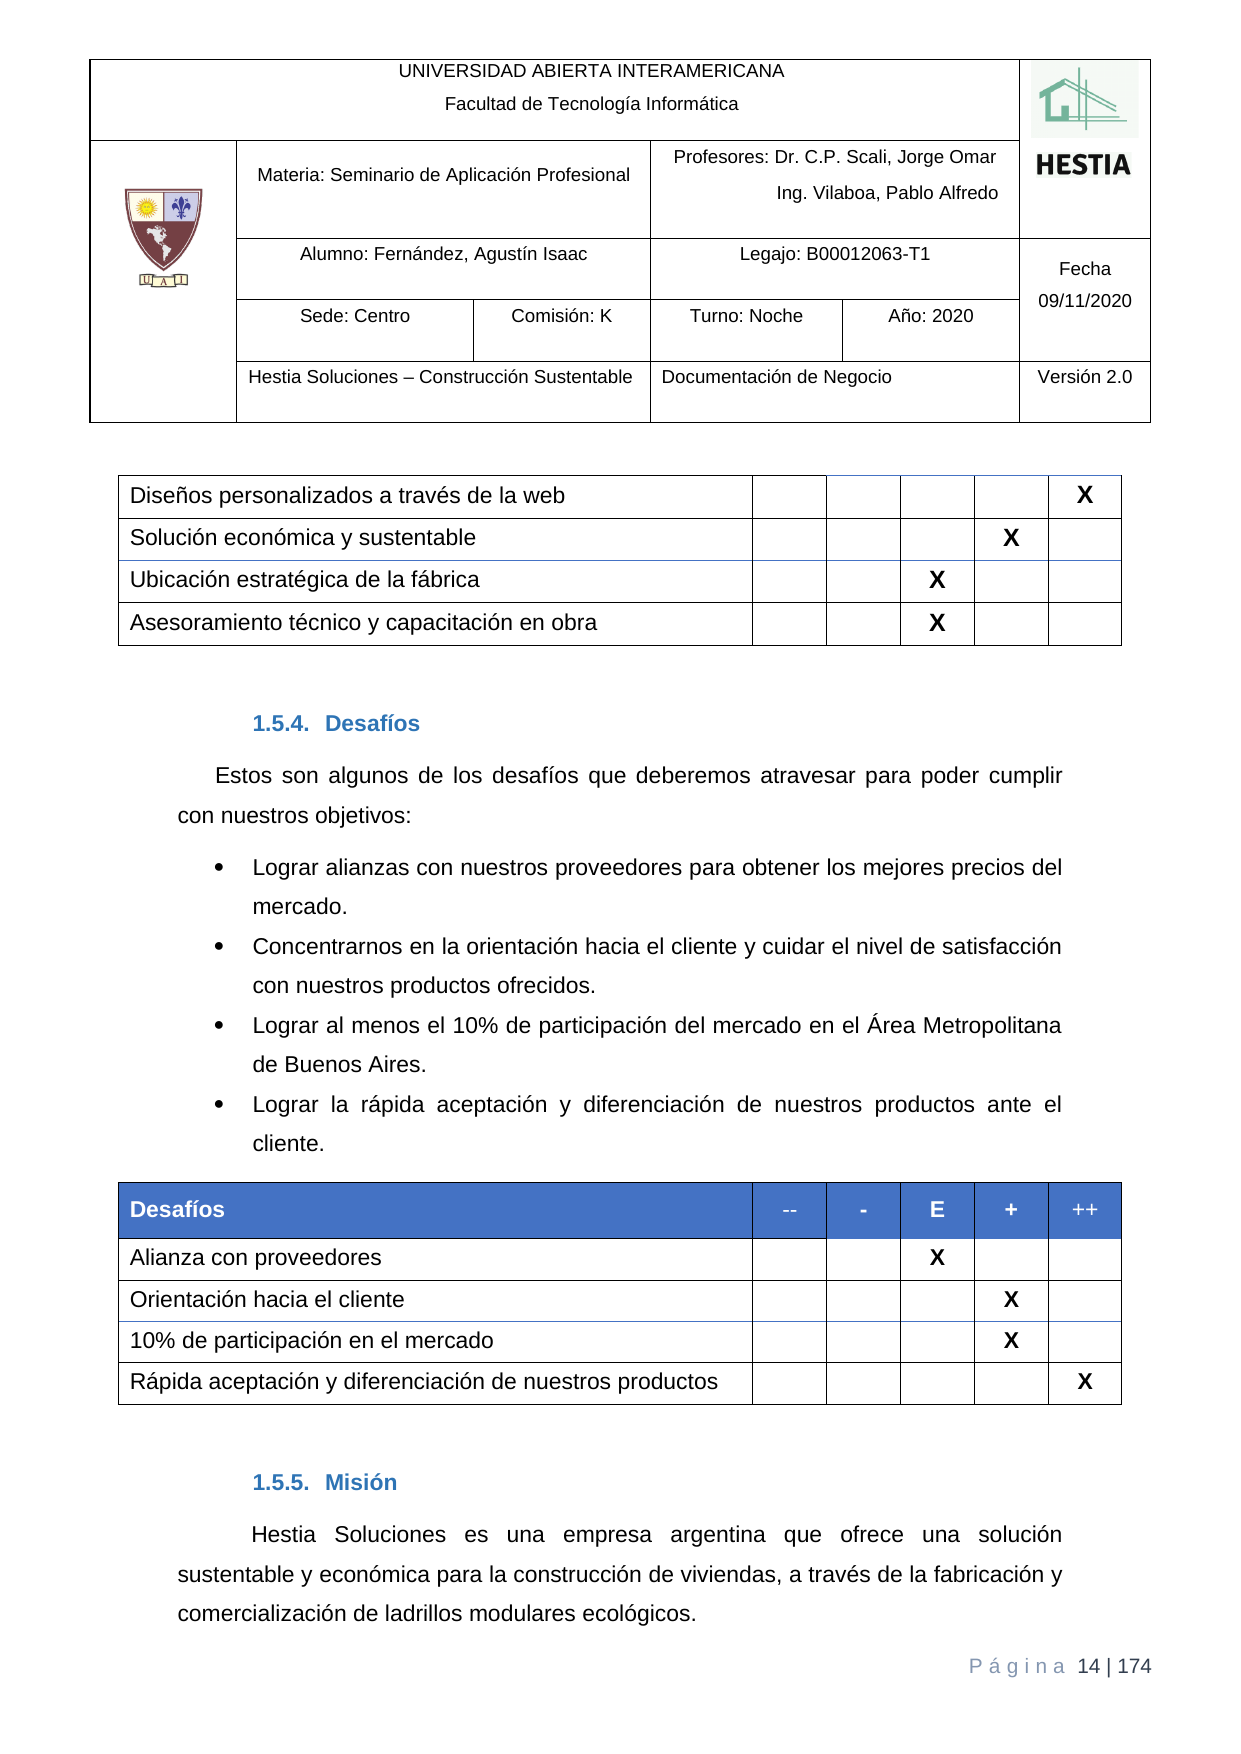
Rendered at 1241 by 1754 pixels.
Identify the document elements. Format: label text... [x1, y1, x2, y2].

text Hestia Soluciones es una empresa argentina que ofrece una solución sustentable y económica para la construcción de viviendas, a través de la fabricación y comercialización de ladrillos modulares ecológicos. [177, 1521, 1063, 1626]
text Estos son algunos de los desafíos que deberemos atravesar para poder cumplir con nuestros objetivos: [177, 762, 1063, 828]
table_cell Diseños personalizados a través de la web [119, 476, 752, 517]
table_header -- [753, 1183, 826, 1238]
picture [1036, 152, 1132, 178]
table_header Desafíos [119, 1183, 752, 1238]
table_cell [1049, 1322, 1121, 1362]
list Lograr alianzas con nuestros proveedores para obtener los mejores precios del mercado. [215, 854, 1063, 919]
table_cell [901, 1322, 974, 1362]
table_cell X [1049, 1363, 1121, 1404]
table_cell [975, 1239, 1048, 1279]
table_cell [753, 1322, 826, 1362]
table_cell X [975, 519, 1048, 560]
table_cell [753, 519, 826, 560]
table_cell [827, 1281, 900, 1321]
table_cell Rápida aceptación y diferenciación de nuestros productos [119, 1363, 752, 1404]
table_cell [753, 603, 826, 645]
table_cell [1049, 1281, 1121, 1321]
table_cell [1049, 561, 1121, 602]
table_cell X [901, 603, 974, 645]
table_header E [901, 1183, 974, 1238]
table_cell [827, 603, 900, 645]
table_cell Solución económica y sustentable [119, 519, 752, 560]
table_cell [827, 1363, 900, 1404]
table_header ++ [1049, 1183, 1121, 1238]
table_cell [827, 561, 900, 602]
table_cell X [975, 1281, 1048, 1321]
table_cell [975, 1363, 1048, 1404]
table_cell Ubicación estratégica de la fábrica [119, 561, 752, 602]
list Lograr la rápida aceptación y diferenciación de nuestros productos ante el cliente. [215, 1091, 1063, 1156]
table_cell [827, 1239, 900, 1279]
table_cell X [1049, 476, 1121, 517]
table_cell X [901, 561, 974, 602]
table_cell [901, 1281, 974, 1321]
table_cell [753, 561, 826, 602]
table_cell Asesoramiento técnico y capacitación en obra [119, 603, 752, 645]
table_cell X [975, 1322, 1048, 1362]
table_cell [1049, 1239, 1121, 1279]
picture [116, 181, 208, 288]
table_cell [901, 519, 974, 560]
table_cell Alianza con proveedores [119, 1239, 752, 1279]
table_cell [753, 1239, 826, 1279]
table_cell [975, 561, 1048, 602]
subtitle Desafíos [252, 710, 1063, 737]
table_header + [975, 1183, 1048, 1238]
table_cell [753, 476, 826, 517]
table_cell [1049, 603, 1121, 645]
picture [1031, 60, 1139, 138]
table_cell X [901, 1239, 974, 1279]
table_cell [901, 476, 974, 517]
table_header - [827, 1183, 900, 1238]
table_cell [975, 603, 1048, 645]
table_cell [827, 519, 900, 560]
table_cell [975, 476, 1048, 517]
table_cell [1049, 519, 1121, 560]
table_cell [753, 1363, 826, 1404]
list Concentrarnos en la orientación hacia el cliente y cuidar el nivel de satisfacción con nuestros productos ofrecidos. [215, 933, 1063, 998]
subtitle Misión [252, 1469, 1063, 1496]
table_cell [901, 1363, 974, 1404]
table_cell Orientación hacia el cliente [119, 1281, 752, 1321]
table_cell 10% de participación en el mercado [119, 1322, 752, 1362]
list Lograr al menos el 10% de participación del mercado en el Área Metropolitana de Buenos Aires. [215, 1012, 1063, 1077]
table_cell [753, 1281, 826, 1321]
table_cell [827, 476, 900, 517]
table_cell [827, 1322, 900, 1362]
